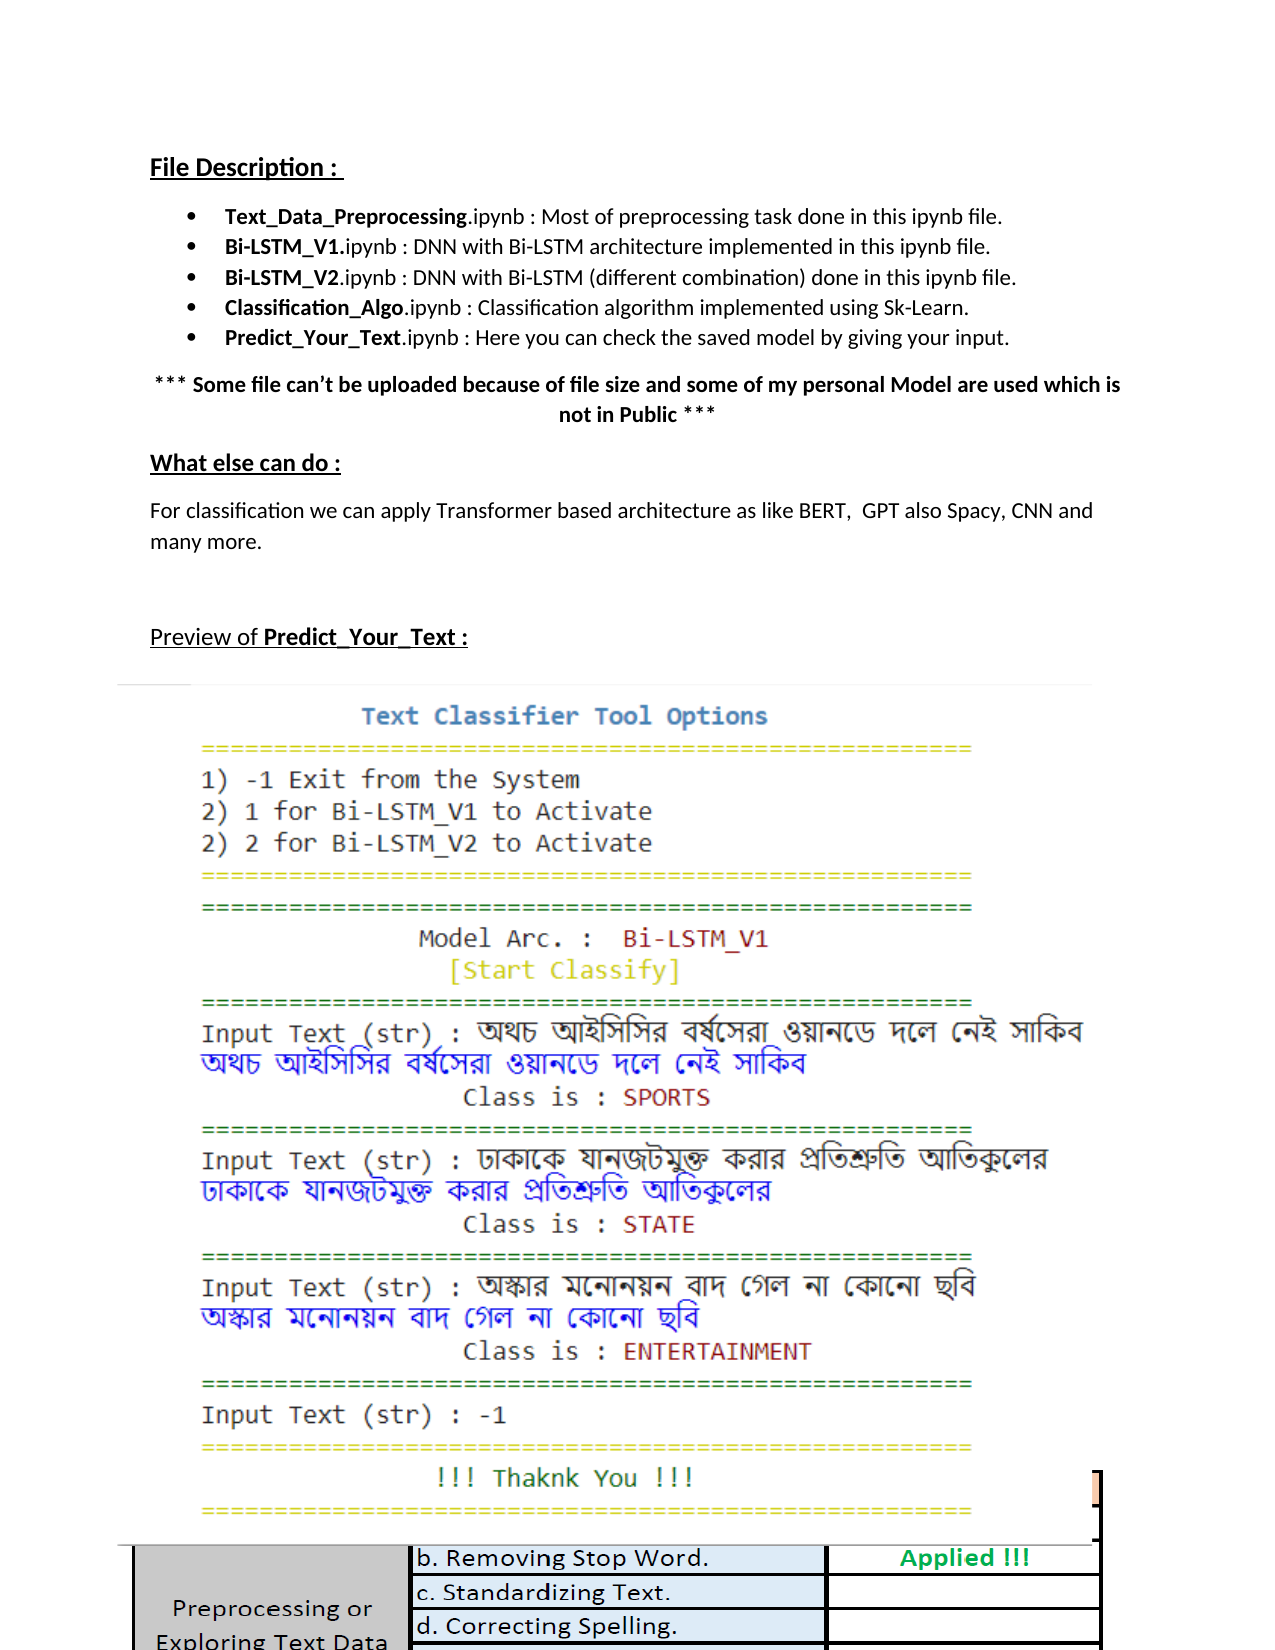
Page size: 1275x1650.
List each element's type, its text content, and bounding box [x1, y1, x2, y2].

list Bi-LSTM_V1.ipynb : DNN with Bi-LSTM architecture implemented in this ipynb file. [187, 232, 1125, 261]
list Bi-LSTM_V2.ipynb : DNN with Bi-LSTM (different combination) done in this ipynb file. [187, 263, 1125, 291]
list Text_Data_Preprocessing.ipynb : Most of preprocessing task done in this ipynb file. [187, 202, 1125, 230]
text For classification we can apply Transformer based architecture as like BERT, GPT also Spacy, CNN and many more. [150, 497, 1125, 555]
list Predict_Your_Text.ipynb : Here you can check the saved model by giving your input. [187, 323, 1125, 351]
text *** Some file can’t be uploaded because of file size and some of my personal Model are used which is not in Public *** [150, 370, 1125, 428]
text File Description : [150, 150, 1125, 183]
text What else can do : [150, 447, 1125, 478]
list Classification_Algo.ipynb : Classification algorithm implemented using Sk-Learn. [187, 293, 1125, 321]
picture [117, 684, 1105, 1650]
text Preview of Predict_Your_Text : [150, 621, 1125, 651]
